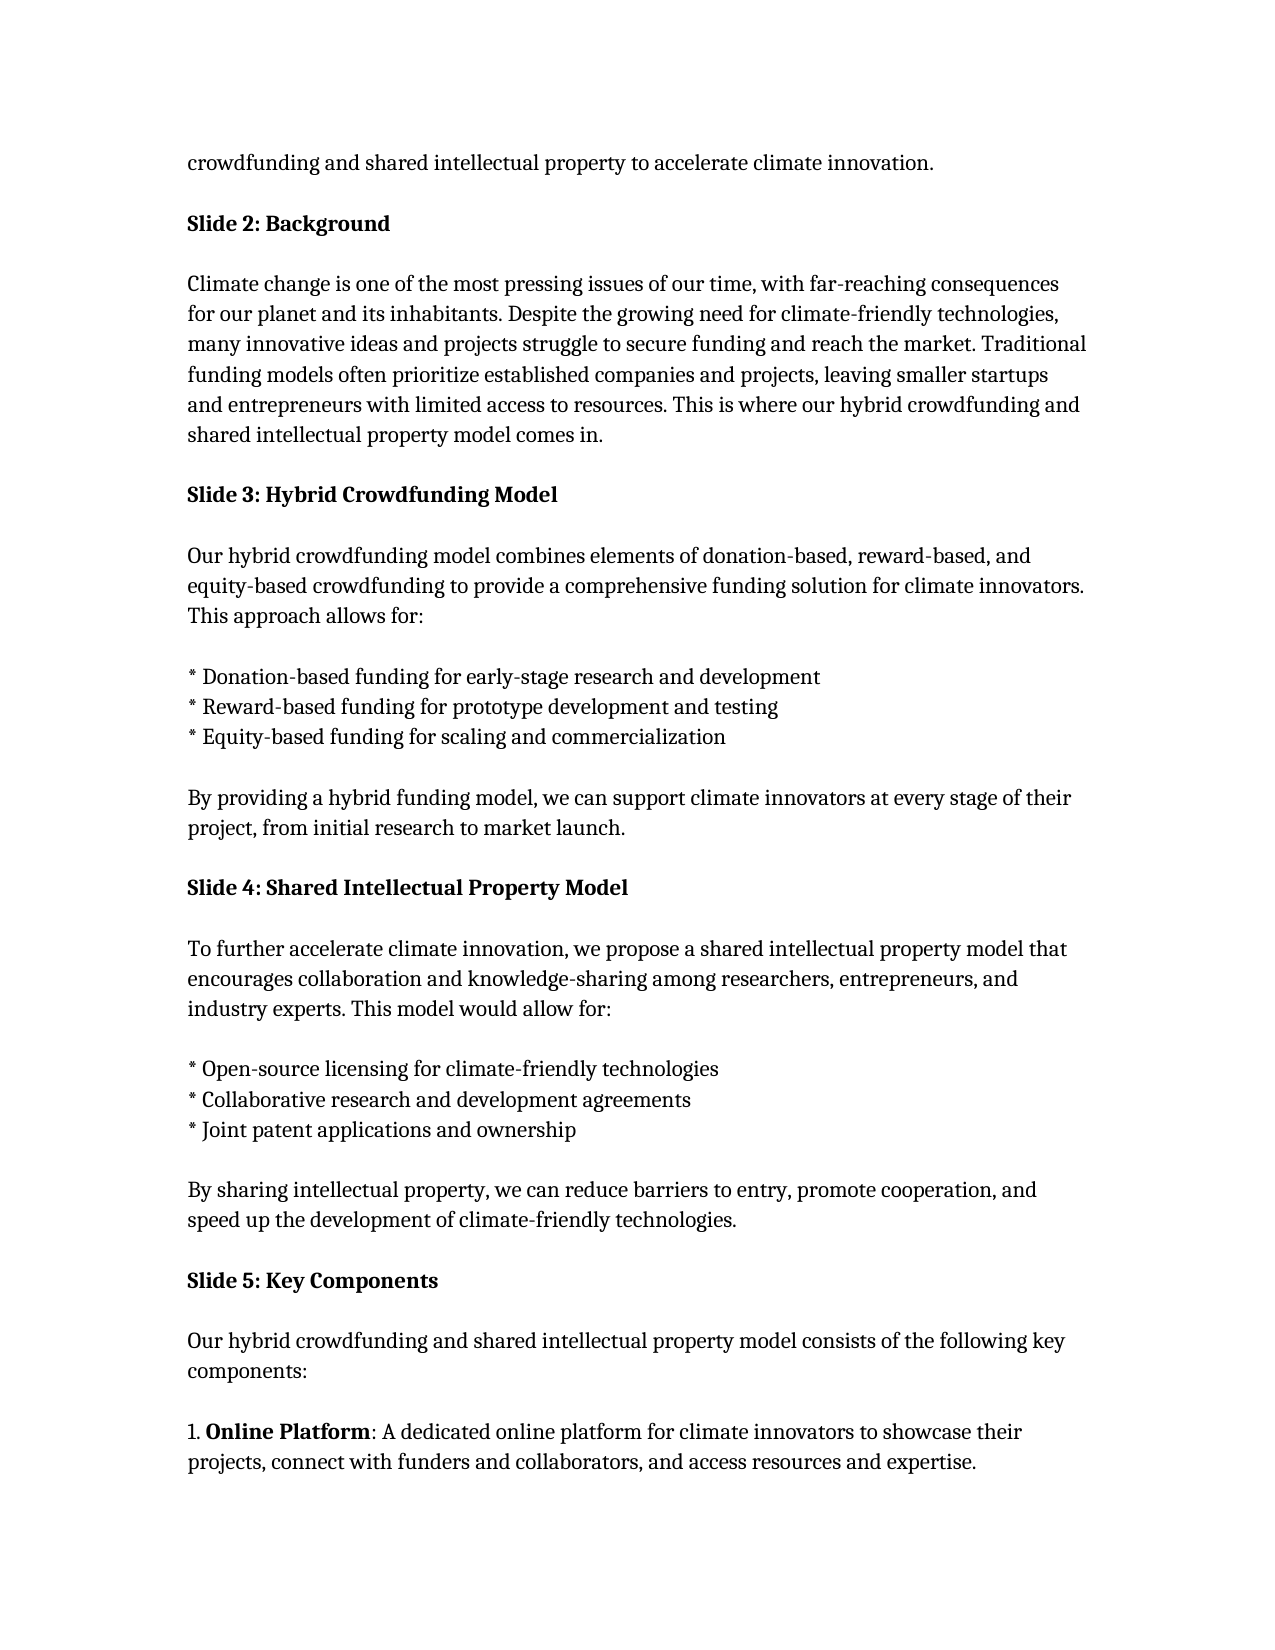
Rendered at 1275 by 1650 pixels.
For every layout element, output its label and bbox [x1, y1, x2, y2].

text [187, 150, 1087, 1475]
